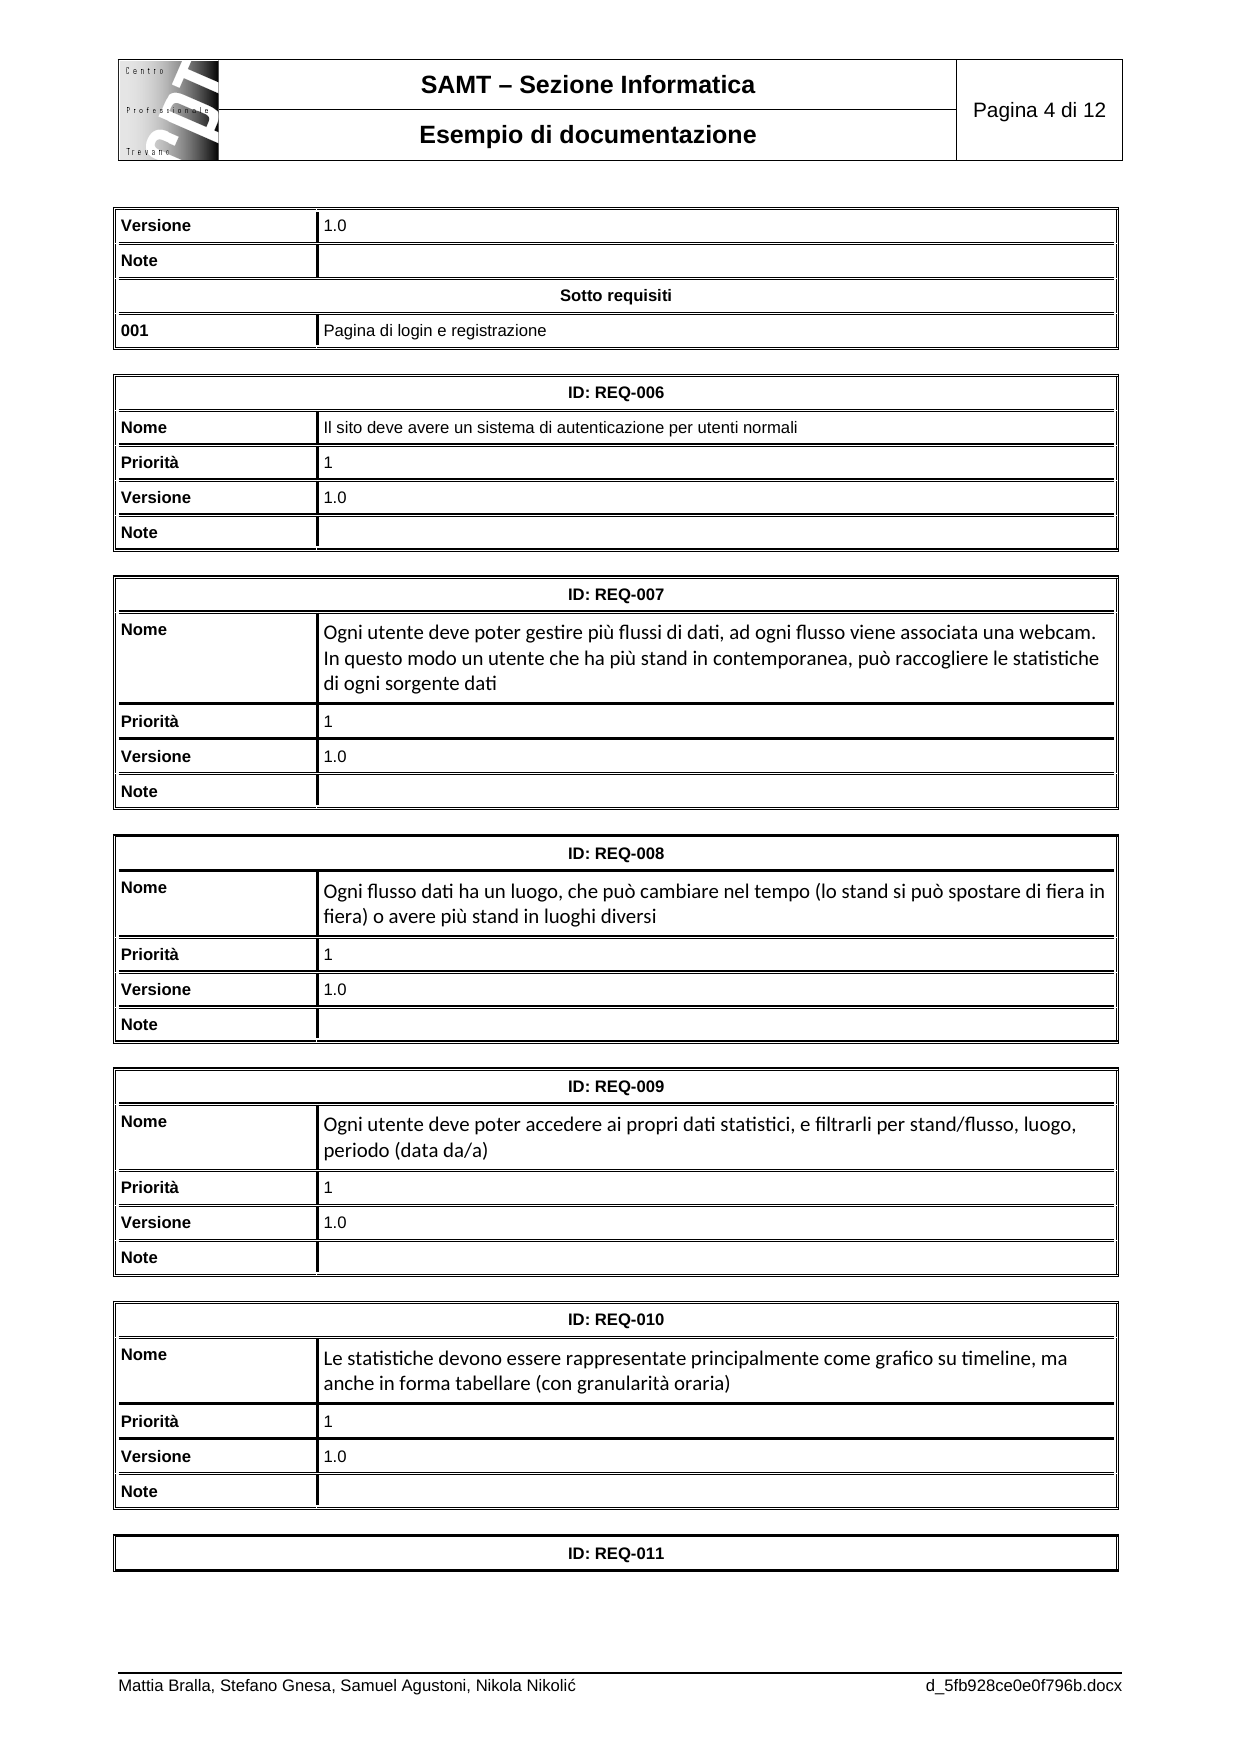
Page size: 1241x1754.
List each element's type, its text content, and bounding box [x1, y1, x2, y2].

table_header ID: REQ-009 [116, 1071, 1116, 1102]
table_cell Versione [116, 737, 316, 772]
table_cell Note [114, 242, 317, 277]
table_cell Note [114, 772, 317, 807]
table_cell Ogni utente deve poter accedere ai propri dati statistici, e filtrarli per stand/flusso, luogo, periodo (data da/a) [319, 1102, 1116, 1169]
table_cell Priorità [116, 1402, 316, 1437]
table_header ID: REQ-008 [116, 837, 1116, 869]
table_cell Versione [116, 1437, 316, 1472]
table_cell Note [116, 1005, 317, 1040]
table_cell Il sito deve avere un sistema di autenticazione per utenti normali [319, 409, 1116, 443]
table_cell 001 [116, 311, 317, 346]
table_cell 1 [319, 443, 1116, 478]
table_cell 1.0 [317, 210, 1116, 242]
table_cell [317, 242, 1117, 277]
picture [118, 60, 219, 160]
table_cell Priorità [116, 935, 316, 970]
table_cell [317, 1472, 1117, 1507]
table_cell Sotto requisiti [114, 277, 1117, 311]
table_cell 1 [319, 702, 1116, 737]
table_cell Versione [114, 1204, 317, 1238]
table_cell Nome [116, 1102, 316, 1169]
table_cell [317, 513, 1116, 548]
table_cell Priorità [116, 702, 316, 737]
table_cell 1 [317, 1169, 1117, 1204]
table_cell 1.0 [319, 737, 1116, 772]
table_cell 1 [319, 935, 1116, 970]
table_cell Note [114, 1472, 317, 1507]
table_header ID: REQ-006 [116, 377, 1116, 408]
table_cell 1.0 [319, 1437, 1116, 1472]
table_cell Note [116, 513, 317, 548]
table_cell Nome [116, 869, 316, 935]
table_cell Priorità [114, 1169, 317, 1204]
table_cell Versione [116, 970, 316, 1005]
table_cell 1 [319, 1402, 1116, 1437]
table_cell Note [116, 1239, 317, 1273]
table_cell [317, 772, 1117, 807]
table_header ID: REQ-011 [116, 1537, 1116, 1569]
table_cell 1.0 [317, 1204, 1117, 1238]
table_cell [317, 1005, 1116, 1040]
table_header ID: REQ-007 [116, 579, 1116, 610]
table_cell 1.0 [319, 478, 1116, 513]
table_cell Versione [114, 208, 317, 242]
table_cell Ogni flusso dati ha un luogo, che può cambiare nel tempo (lo stand si può spostare di fiera in fiera) o avere più stand in luoghi diversi [319, 869, 1116, 935]
table_cell Nome [116, 409, 316, 443]
table_cell Ogni utente deve poter gestire più flussi di dati, ad ogni flusso viene associata una webcam. In questo modo un utente che ha più stand in contemporanea, può raccogliere le statistiche di ogni sorgente dati [319, 610, 1116, 702]
table_header ID: REQ-010 [116, 1304, 1116, 1336]
table_cell Priorità [116, 443, 316, 478]
table_cell 1.0 [319, 970, 1116, 1005]
table_cell Nome [114, 1336, 317, 1402]
table_cell Pagina di login e registrazione [317, 311, 1116, 346]
table_cell [317, 1239, 1116, 1273]
table_cell Versione [116, 478, 316, 513]
table_cell Le statistiche devono essere rappresentate principalmente come grafico su timeline, ma anche in forma tabellare (con granularità oraria) [317, 1336, 1117, 1402]
table_cell Nome [116, 610, 316, 702]
